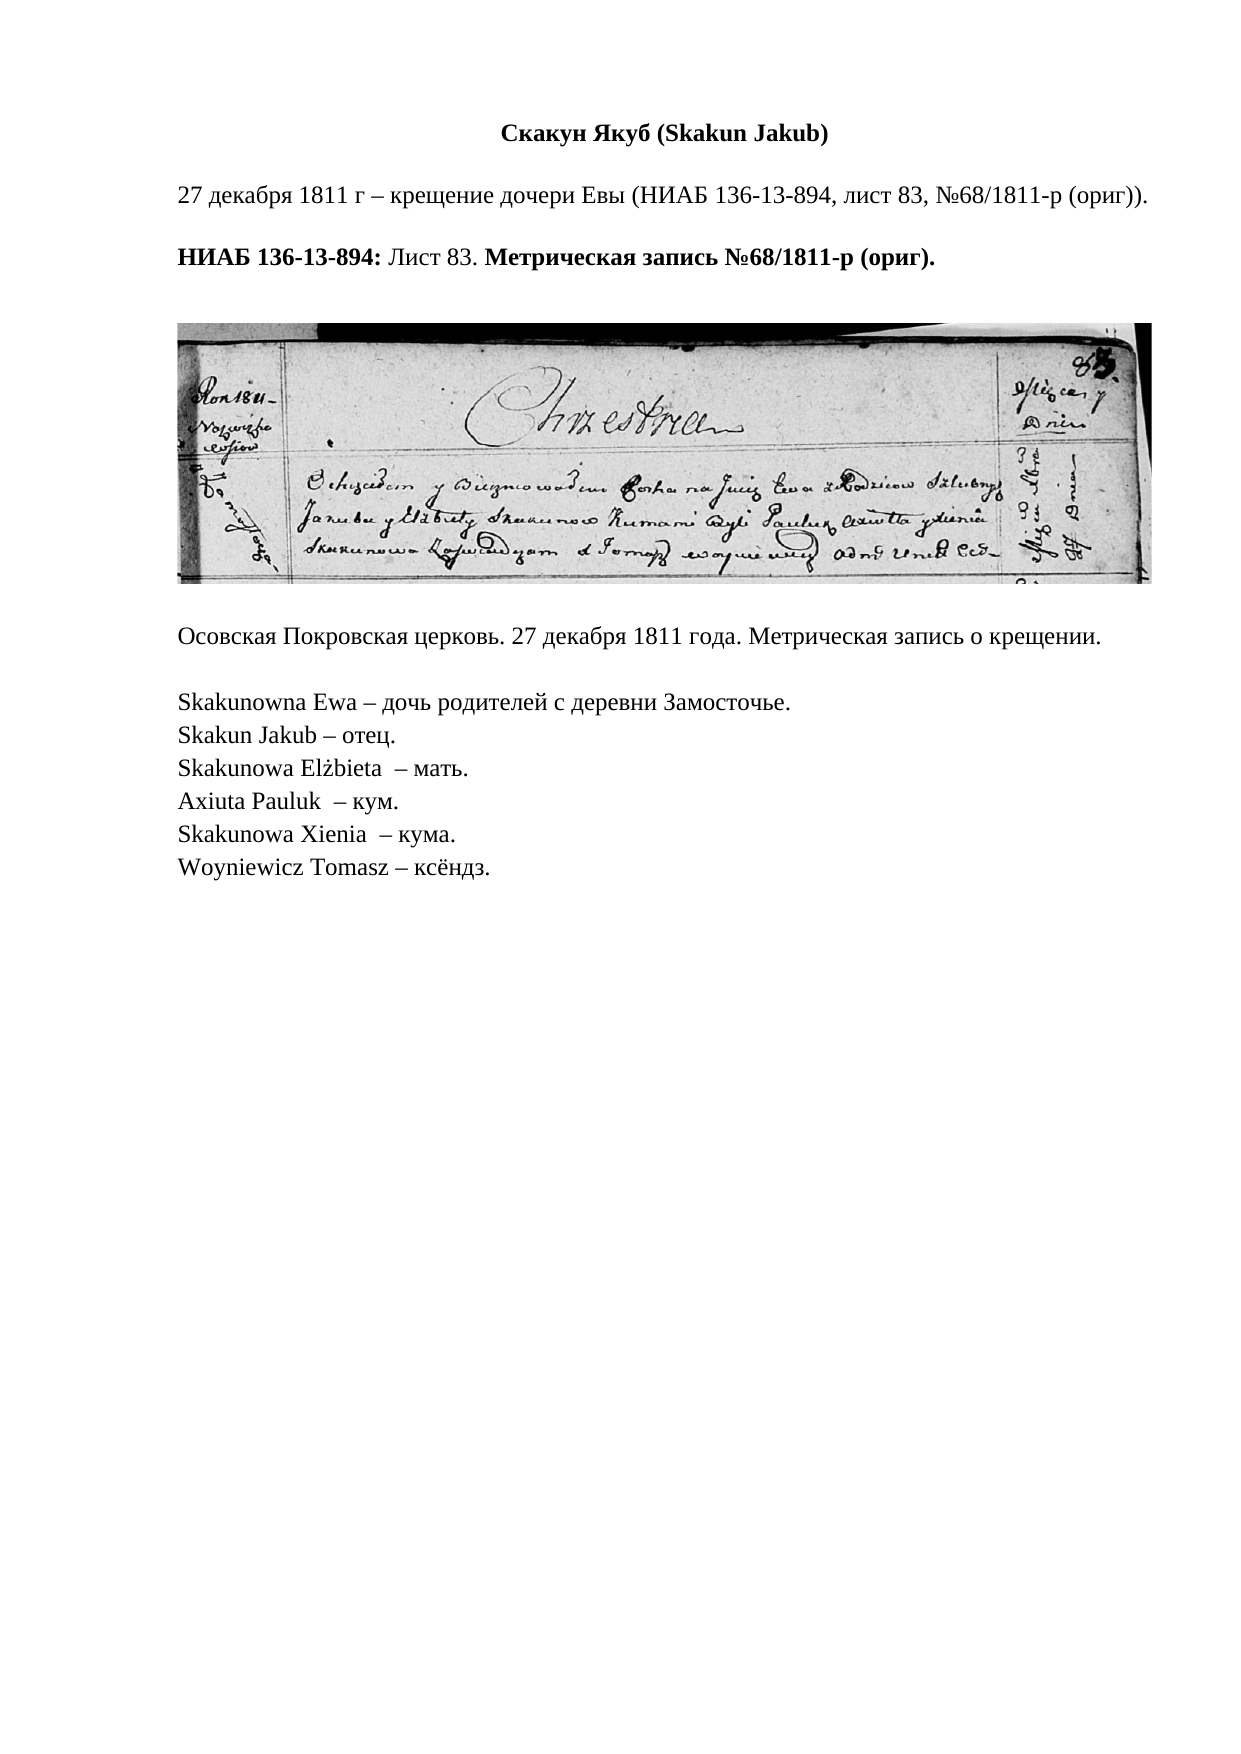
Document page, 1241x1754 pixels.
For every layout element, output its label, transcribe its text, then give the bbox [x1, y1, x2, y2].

text Осовская Покровская церковь. 27 декабря 1811 года. Метрическая запись о крещении. [177, 621, 1152, 649]
text Скакун Якуб (Skakun Jakub) [177, 118, 1152, 147]
text Skakunowa Elżbieta – мать. [177, 753, 1152, 782]
text Axiuta Pauluk – кум. [177, 786, 1152, 815]
text Skakunowna Ewa – дочь родителей с деревни Замосточье. [177, 687, 1152, 716]
picture [177, 323, 1152, 584]
text Skakun Jakub – отец. [177, 720, 1152, 749]
text Woyniewicz Tomasz – ксёндз. [177, 852, 1152, 881]
text 27 декабря 1811 г – крещение дочери Евы (НИАБ 136-13-894, лист 83, №68/1811-р (ориг)). [177, 180, 1152, 209]
text НИАБ 136-13-894: Лист 83. Метрическая запись №68/1811-р (ориг). [177, 242, 1152, 271]
text Skakunowa Xienia – кума. [177, 819, 1152, 848]
